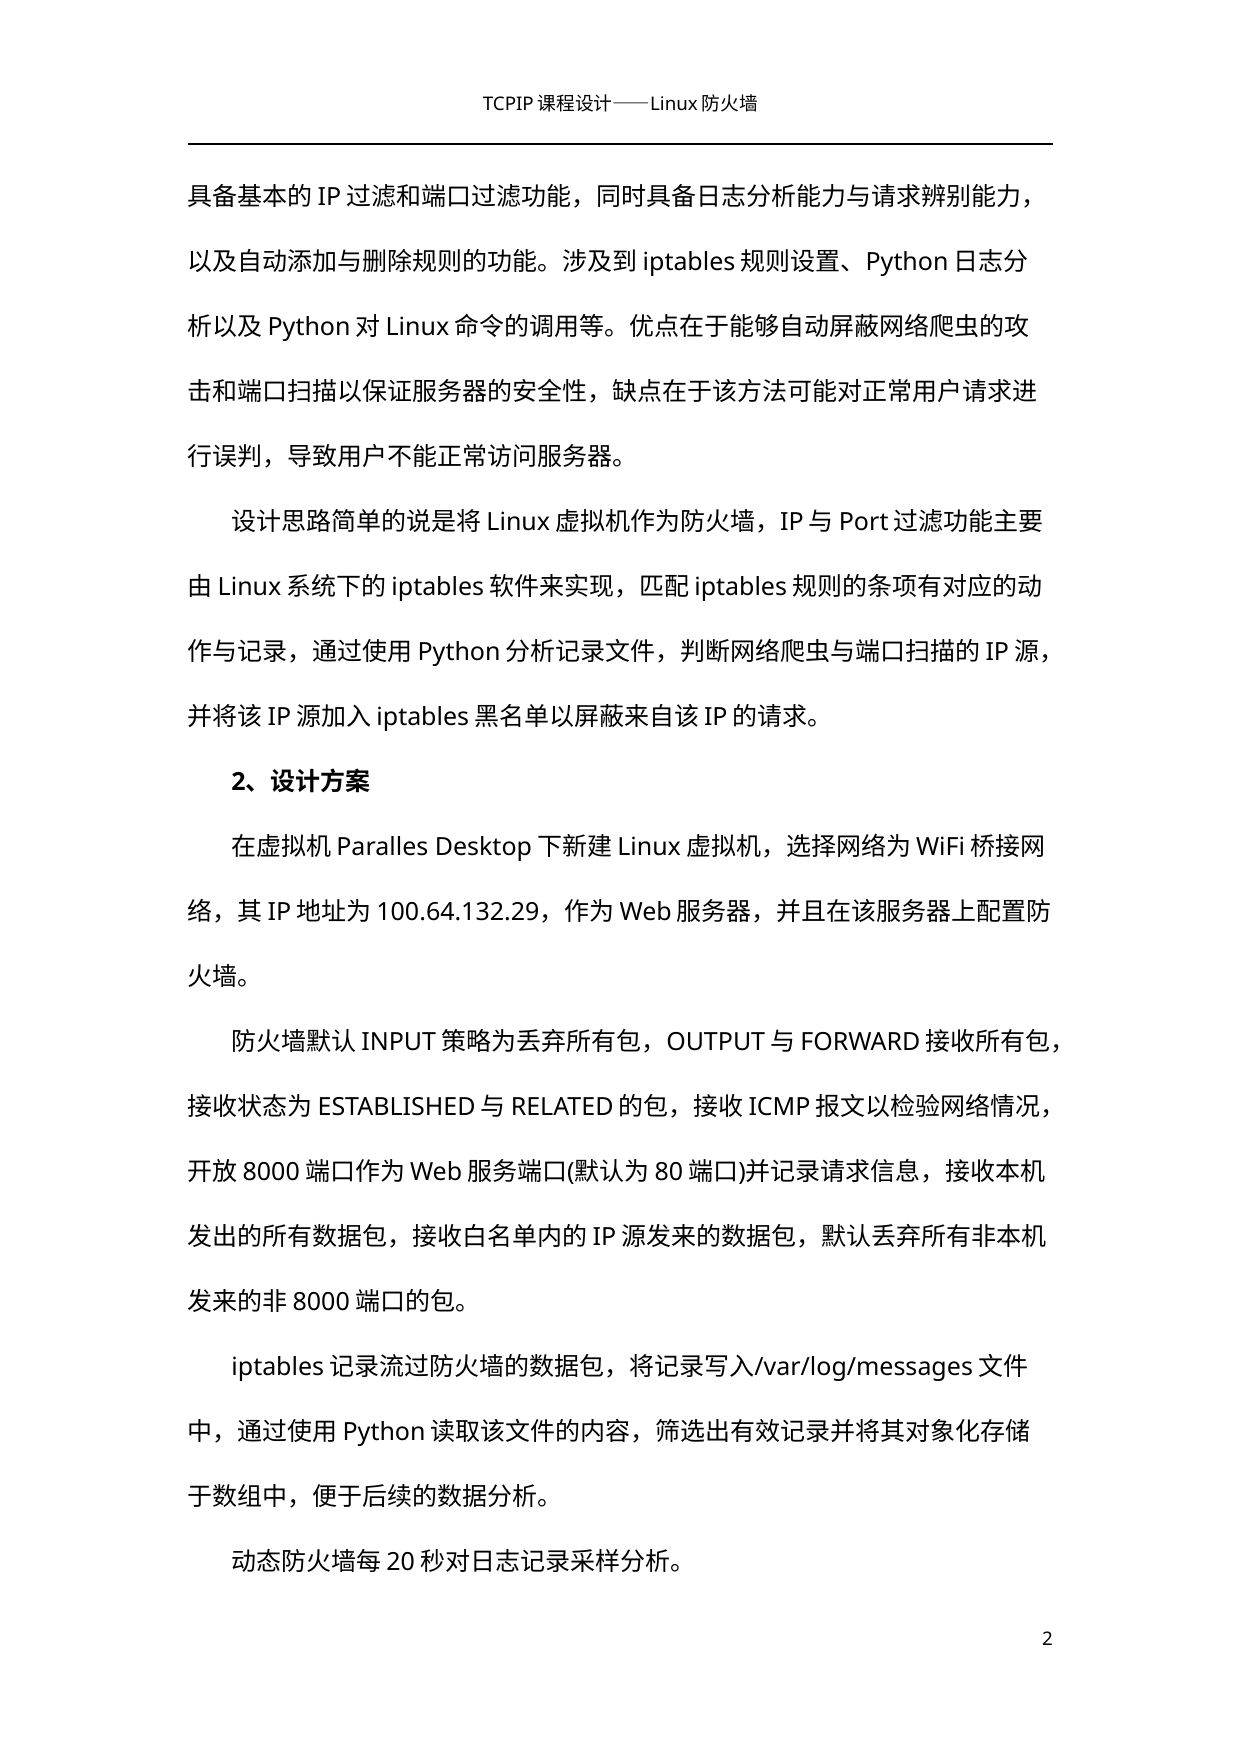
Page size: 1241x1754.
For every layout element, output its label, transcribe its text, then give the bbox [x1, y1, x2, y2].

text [187, 162, 1053, 487]
text 动态防火墙每20秒对日志记录采样分析。 [187, 1527, 1053, 1592]
text iptables记录流过防火墙的数据包，将记录写入/var/log/messages文件中，通过使用Python读取该文件的内容，筛选出有效记录并将其对象化存储于数组中，便于后续的数据分析。 [187, 1332, 1053, 1527]
text 防火墙默认INPUT策略为丢弃所有包，OUTPUT与FORWARD接收所有包，接收状态为ESTABLISHED与RELATED的包，接收ICMP报文以检验网络情况，开放8000端口作为Web服务端口(默认为80端口)并记录请求信息，接收本机发出的所有数据包，接收白名单内的IP源发来的数据包，默认丢弃所有非本机发来的非8000端口的包。 [187, 1007, 1053, 1332]
text 在虚拟机Paralles Desktop下新建Linux虚拟机，选择网络为WiFi桥接网络，其IP地址为100.64.132.29，作为Web服务器，并且在该服务器上配置防火墙。 [187, 812, 1053, 1007]
text 设计思路简单的说是将Linux虚拟机作为防火墙，IP与Port过滤功能主要由Linux系统下的iptables软件来实现，匹配iptables规则的条项有对应的动作与记录，通过使用Python分析记录文件，判断网络爬虫与端口扫描的IP源，并将该IP源加入iptables黑名单以屏蔽来自该IP的请求。 [187, 487, 1053, 747]
text 2、设计方案 [187, 747, 1053, 812]
